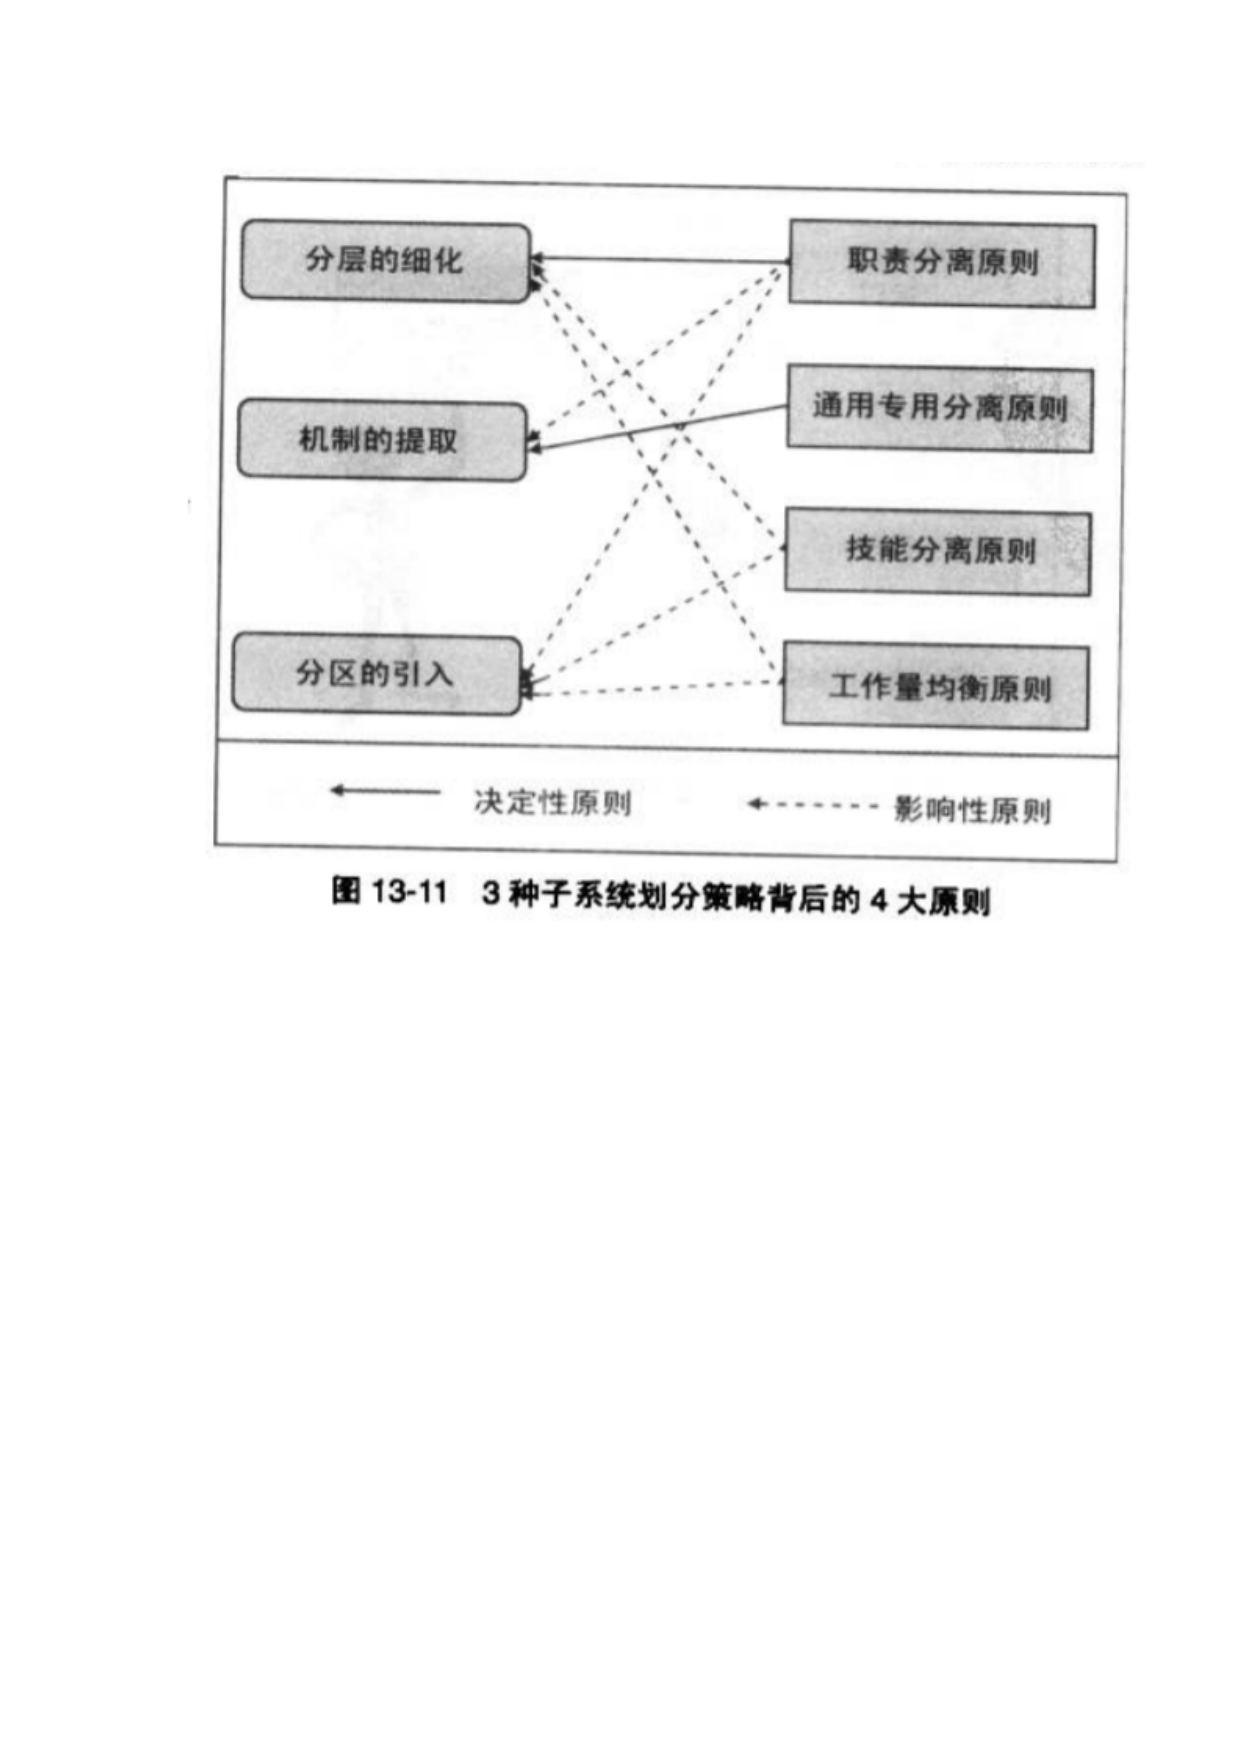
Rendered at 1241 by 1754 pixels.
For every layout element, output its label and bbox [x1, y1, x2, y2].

picture [187, 162, 1146, 925]
